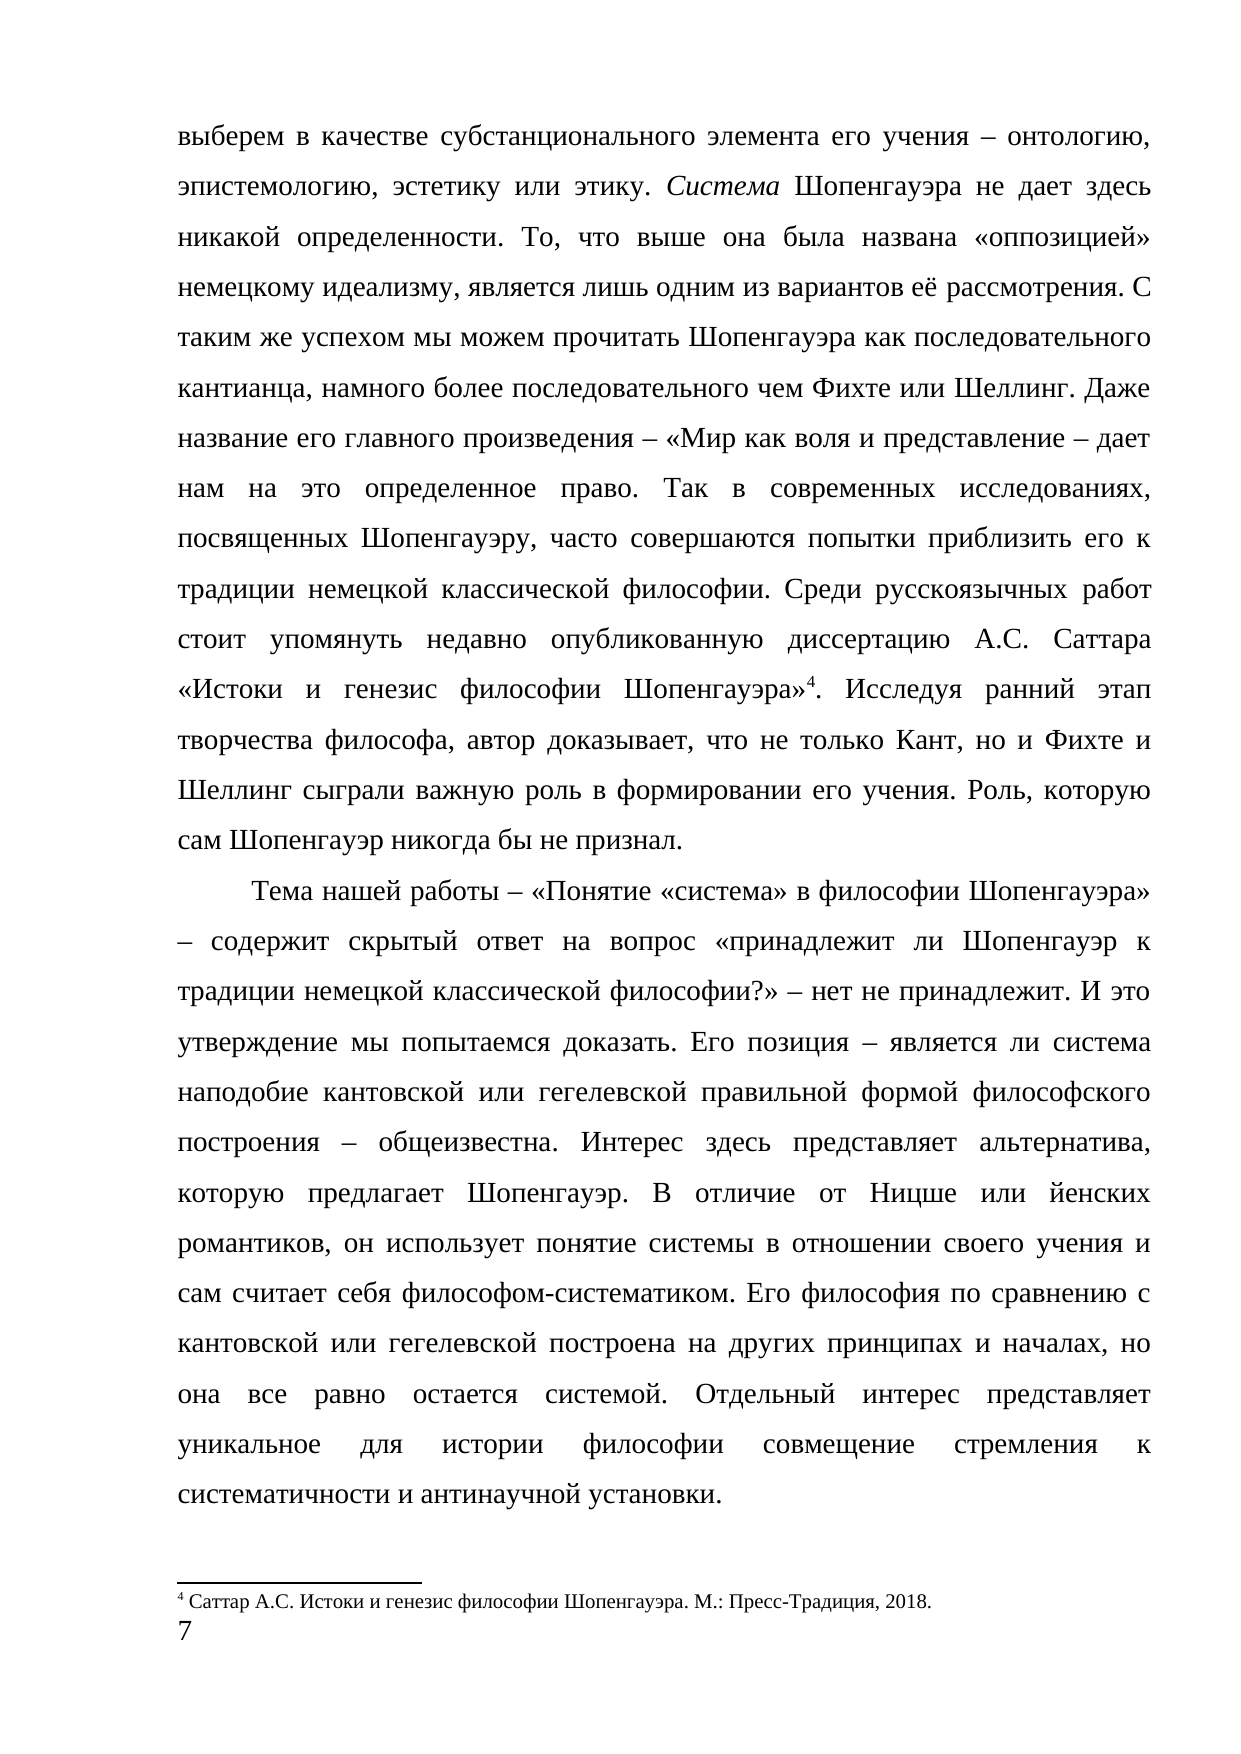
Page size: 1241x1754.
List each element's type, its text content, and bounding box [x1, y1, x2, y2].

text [177, 118, 1152, 856]
text Тема нашей работы – «Понятие «система» в философии Шопенгауэра» – содержит скрытый ответ на вопрос «принадлежит ли Шопенгауэр к традиции немецкой классической философии?» – нет не принадлежит. И это утверждение мы попытаемся доказать. Его позиция – является ли система наподобие кантовской или гегелевской правильной формой философского построения – общеизвестна. Интерес здесь представляет альтернатива, которую предлагает Шопенгауэр. В отличие от Ницше или йенских романтиков, он использует понятие системы в отношении своего учения и сам считает себя философом-систематиком. Его философия по сравнению с кантовской или гегелевской построена на других принципах и началах, но она все равно остается системой. Отдельный интерес представляет уникальное для истории философии совмещение стремления к систематичности и антинаучной установки. [177, 873, 1152, 1510]
